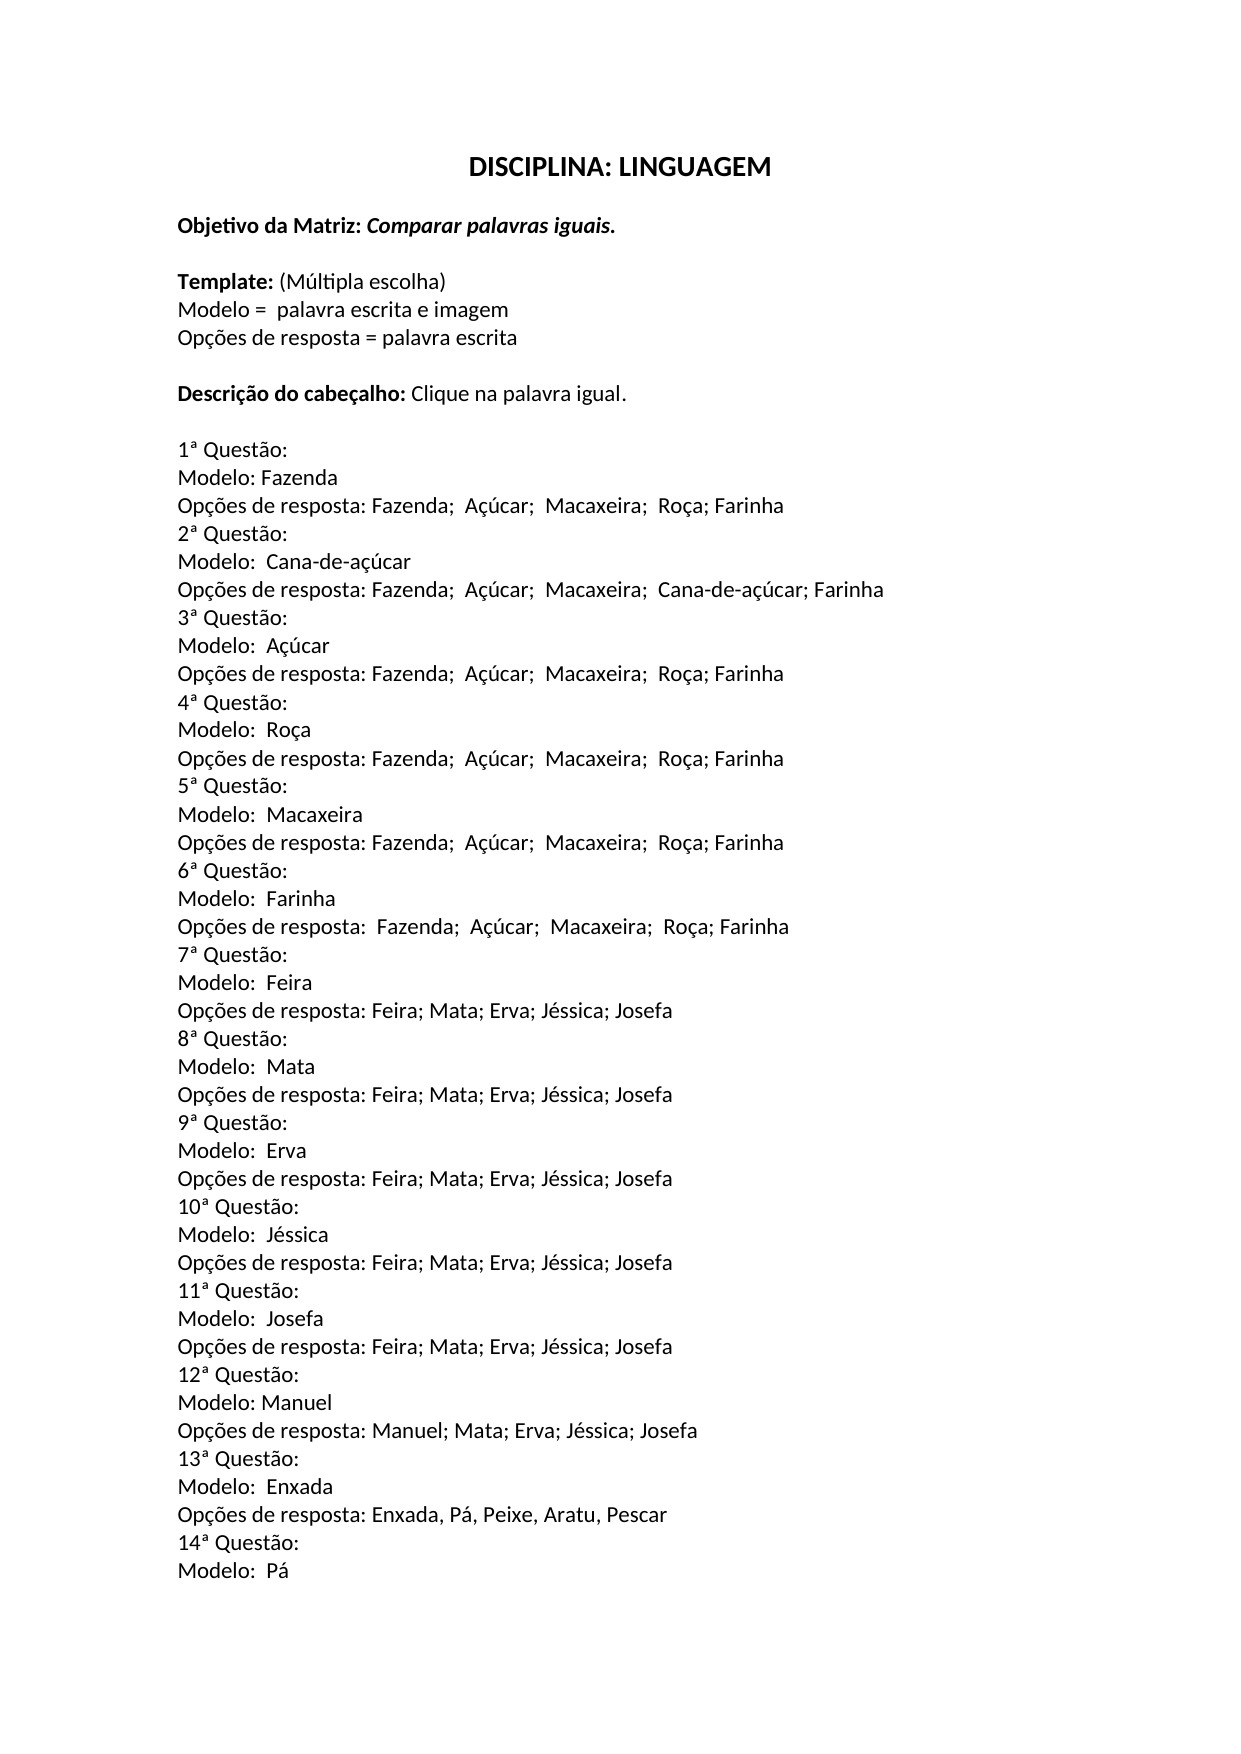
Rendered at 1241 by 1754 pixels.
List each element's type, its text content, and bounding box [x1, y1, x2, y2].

text Modelo: Erva [177, 1136, 1063, 1164]
text Opções de resposta: Feira; Mata; Erva; Jéssica; Josefa [177, 1332, 1063, 1360]
text Modelo: Manuel [177, 1388, 1063, 1416]
text Descrição do cabeçalho: Clique na palavra igual. [177, 379, 1063, 407]
text Opções de resposta: Fazenda; Açúcar; Macaxeira; Roça; Farinha [177, 744, 1063, 772]
text Opções de resposta: Fazenda; Açúcar; Macaxeira; Roça; Farinha [177, 491, 1063, 519]
text Modelo: Enxada [177, 1472, 1063, 1500]
text Objetivo da Matriz: Comparar palavras iguais. [177, 211, 1063, 239]
text Modelo: Farinha [177, 884, 1063, 912]
text 8ª Questão: [177, 1024, 1063, 1052]
text Opções de resposta: Feira; Mata; Erva; Jéssica; Josefa [177, 1248, 1063, 1276]
text Modelo: Josefa [177, 1304, 1063, 1332]
text Opções de resposta: Feira; Mata; Erva; Jéssica; Josefa [177, 1080, 1063, 1108]
text Modelo: Mata [177, 1052, 1063, 1080]
text 14ª Questão: [177, 1528, 1063, 1556]
text 10ª Questão: [177, 1192, 1063, 1220]
text 13ª Questão: [177, 1444, 1063, 1472]
text Opções de resposta: Fazenda; Açúcar; Macaxeira; Roça; Farinha [177, 659, 1063, 688]
text Modelo: Macaxeira [177, 800, 1063, 828]
text 4ª Questão: [177, 688, 1063, 716]
text Opções de resposta: Fazenda; Açúcar; Macaxeira; Roça; Farinha [177, 828, 1063, 856]
text 6ª Questão: [177, 856, 1063, 884]
text Modelo: Roça [177, 716, 1063, 744]
text 2ª Questão: [177, 519, 1063, 547]
text Modelo: Açúcar [177, 632, 1063, 659]
text 7ª Questão: [177, 940, 1063, 968]
text Modelo: Cana-de-açúcar [177, 547, 1063, 576]
text Template: (Múltipla escolha) [177, 267, 1063, 295]
text 9ª Questão: [177, 1108, 1063, 1136]
text DISCIPLINA: LINGUAGEM [177, 148, 1063, 183]
text Opções de resposta: Fazenda; Açúcar; Macaxeira; Roça; Farinha [177, 912, 1063, 940]
text 1ª Questão: [177, 435, 1063, 463]
text Opções de resposta: Manuel; Mata; Erva; Jéssica; Josefa [177, 1416, 1063, 1444]
text Opções de resposta: Feira; Mata; Erva; Jéssica; Josefa [177, 1164, 1063, 1192]
text Opções de resposta: Fazenda; Açúcar; Macaxeira; Cana-de-açúcar; Farinha [177, 576, 1063, 603]
text Modelo = palavra escrita e imagem [177, 295, 1063, 323]
text Opções de resposta = palavra escrita [177, 323, 1063, 351]
text Opções de resposta: Feira; Mata; Erva; Jéssica; Josefa [177, 996, 1063, 1024]
text 5ª Questão: [177, 772, 1063, 800]
text Modelo: Jéssica [177, 1220, 1063, 1248]
text Modelo: Pá [177, 1556, 1063, 1584]
text Modelo: Fazenda [177, 463, 1063, 491]
text Modelo: Feira [177, 968, 1063, 996]
text 12ª Questão: [177, 1360, 1063, 1388]
text 11ª Questão: [177, 1276, 1063, 1304]
text 3ª Questão: [177, 603, 1063, 632]
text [177, 1500, 1063, 1528]
